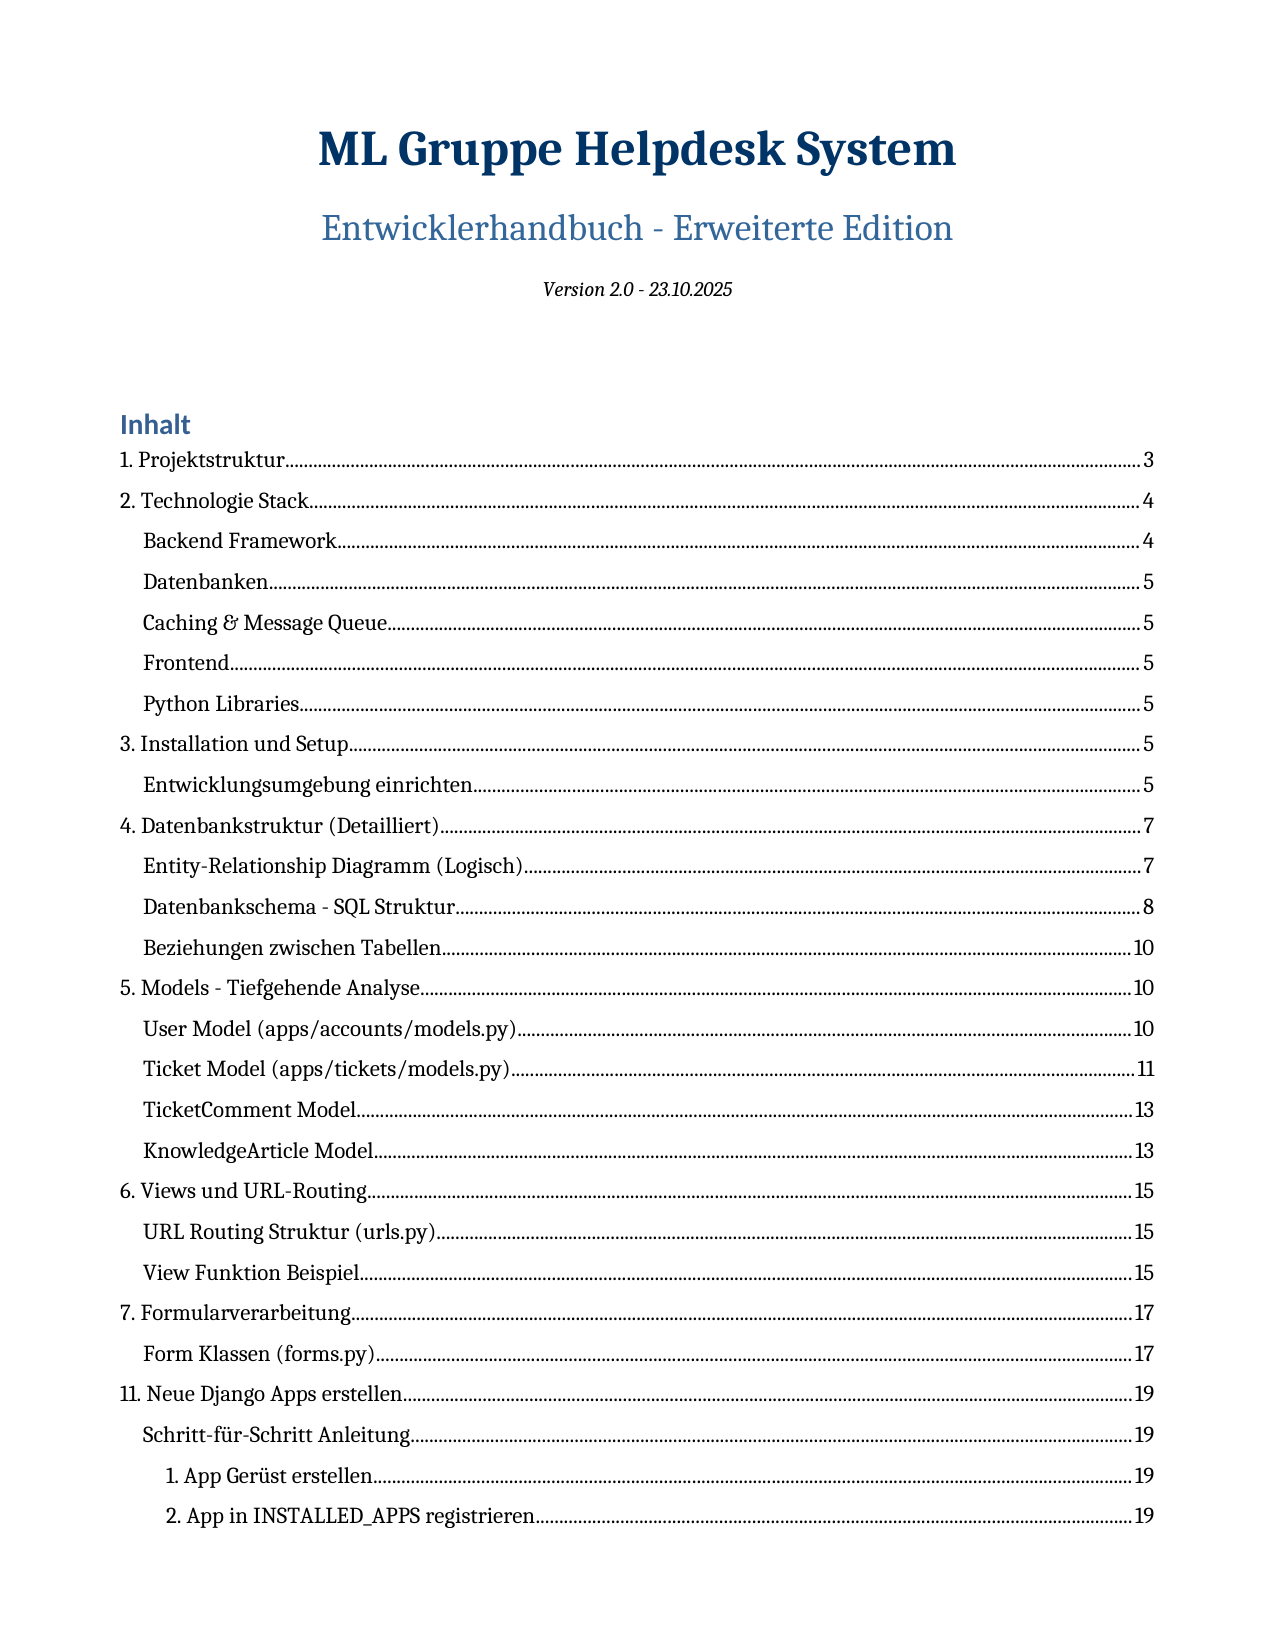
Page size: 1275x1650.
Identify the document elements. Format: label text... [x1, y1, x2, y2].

text Version 2.0 - 23.10.2025 [120, 277, 1155, 301]
text ML Gruppe Helpdesk System [120, 120, 1155, 177]
text Entwicklerhandbuch - Erweiterte Edition [120, 207, 1155, 250]
